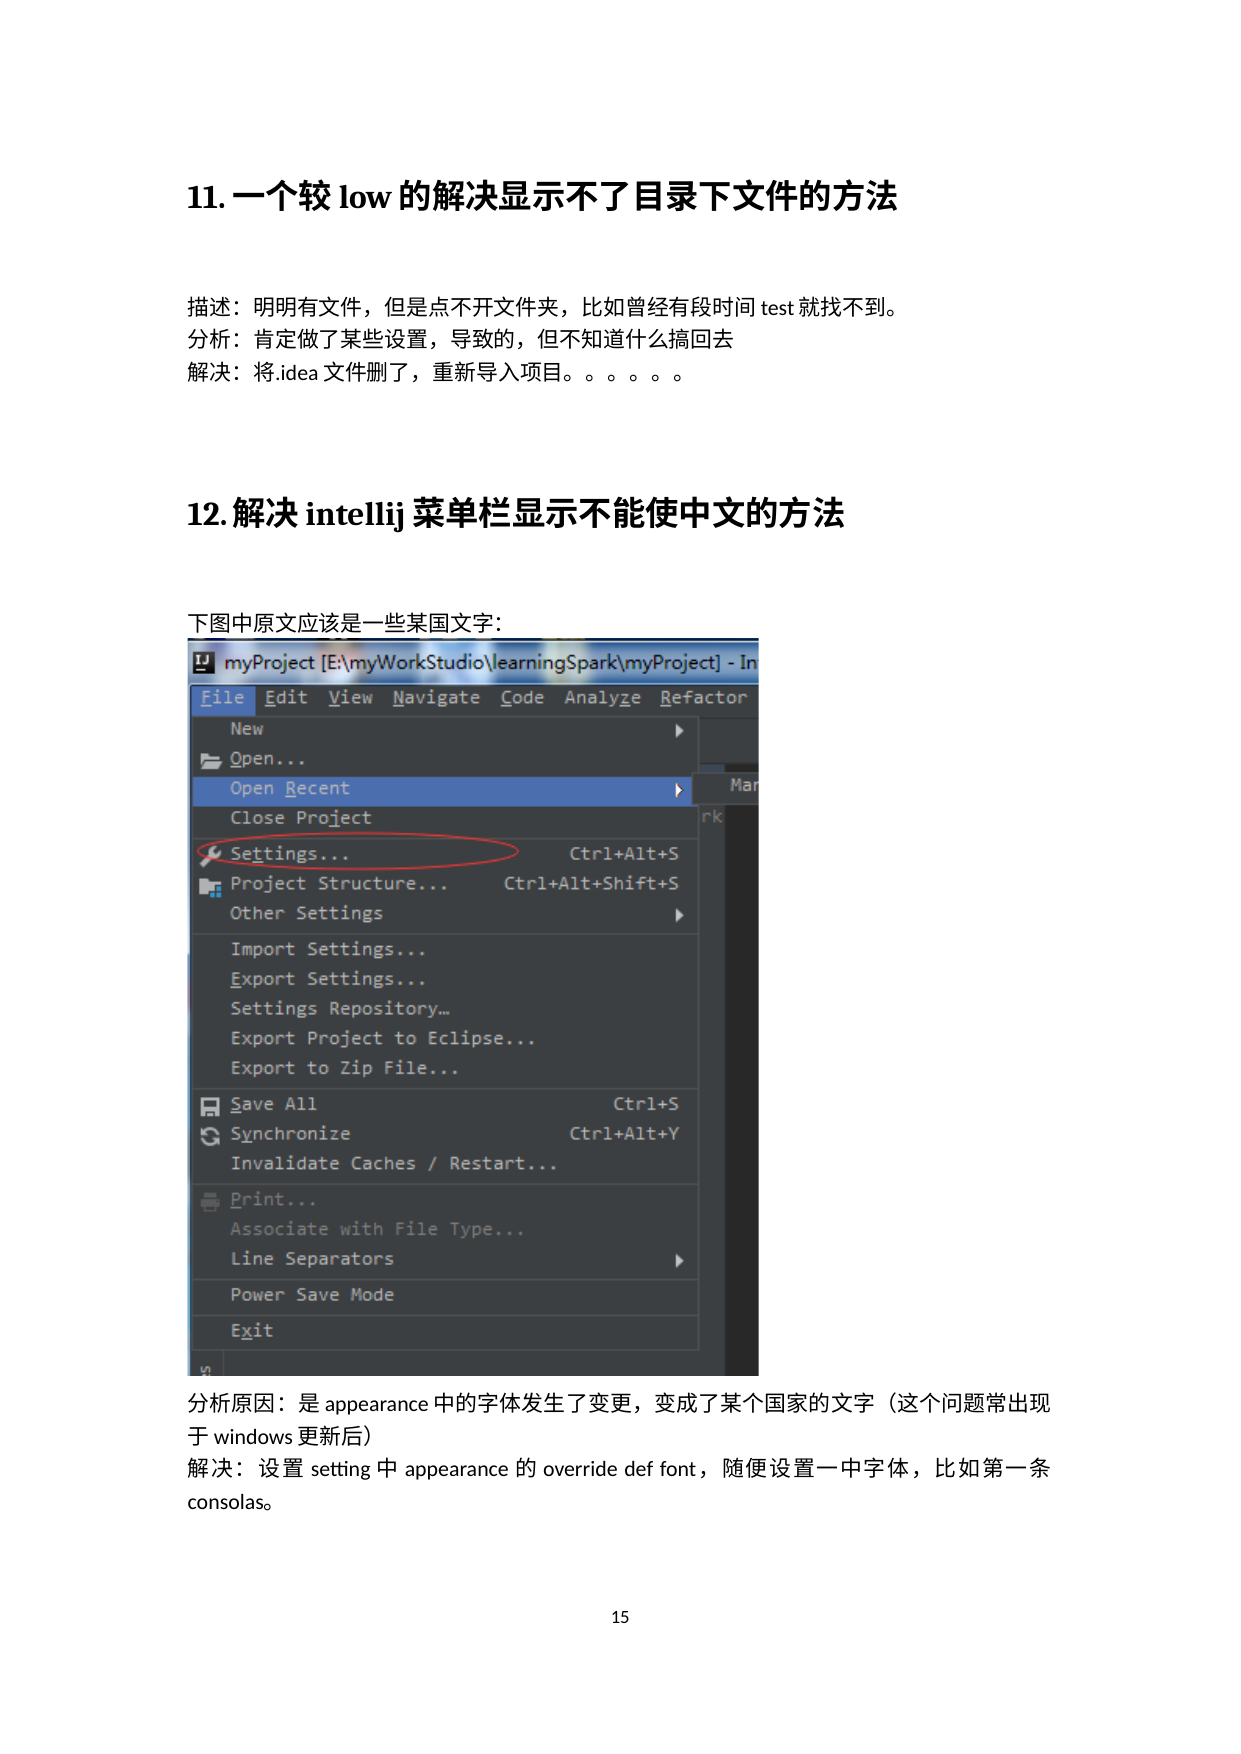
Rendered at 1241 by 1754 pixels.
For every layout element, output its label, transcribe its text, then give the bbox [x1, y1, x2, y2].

subtitle 一个较low的解决显示不了目录下文件的方法 [187, 162, 1053, 227]
text 分析：肯定做了某些设置，导致的，但不知道什么搞回去 [187, 322, 1053, 354]
picture [187, 638, 759, 1376]
subtitle 解决intellij菜单栏显示不能使中文的方法 [187, 479, 1053, 544]
text 分析原因：是appearance中的字体发生了变更，变成了某个国家的文字（这个问题常出现于windows更新后） [187, 1386, 1053, 1451]
text 解决：设置setting中appearance的override def font，随便设置一中字体，比如第一条consolas。 [187, 1451, 1053, 1516]
text 解决：将.idea文件删了，重新导入项目。。。。。。 [187, 354, 1053, 387]
text 下图中原文应该是一些某国文字： [187, 606, 1053, 638]
text 描述：明明有文件，但是点不开文件夹，比如曾经有段时间test就找不到。 [187, 289, 1053, 322]
